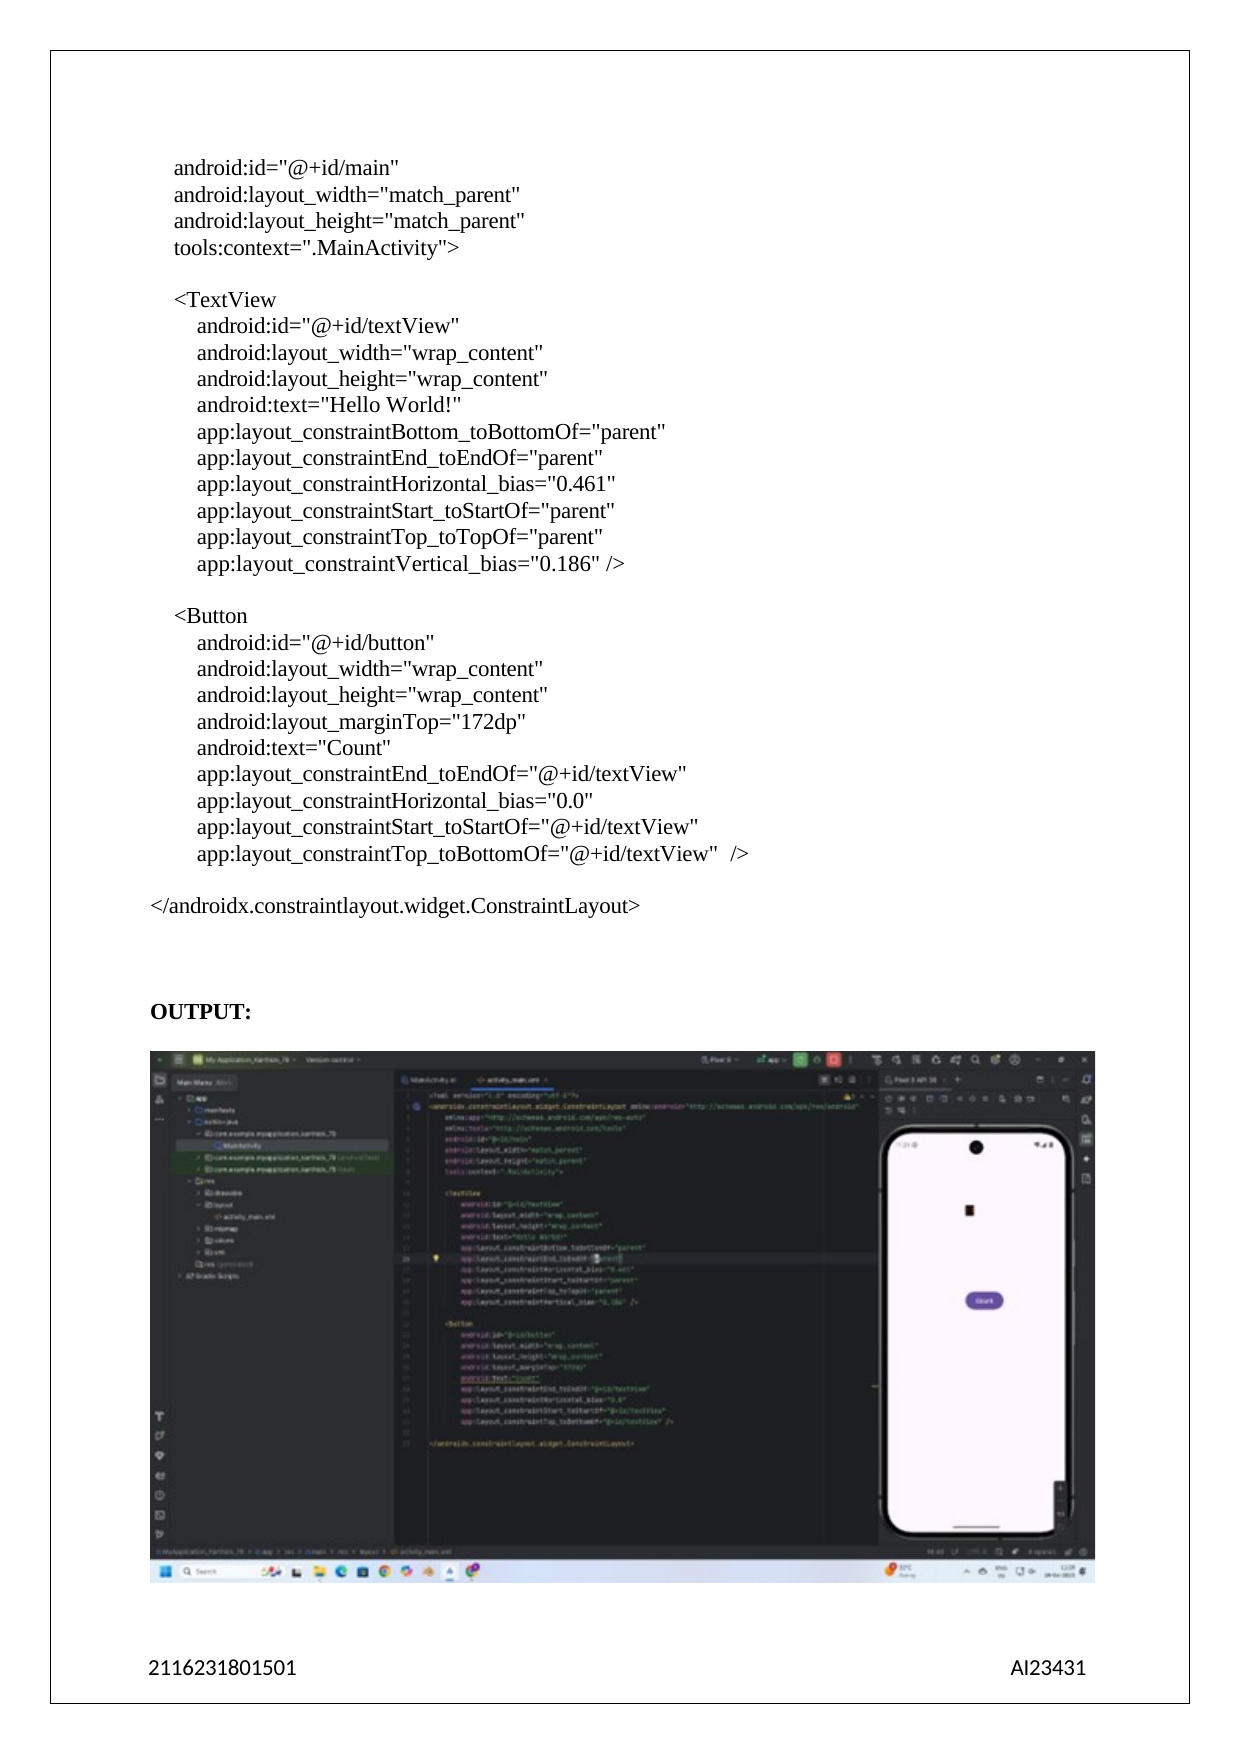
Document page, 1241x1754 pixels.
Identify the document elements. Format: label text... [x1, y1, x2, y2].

text android:id="@+id/main" android:layout_width="match_parent" android:layout_height="match_parent" tools:context=".MainActivity"> [173, 154, 693, 260]
text android:id="@+id/button" android:layout_width="wrap_content" android:layout_height="wrap_content" android:layout_marginTop="172dp" android:text="Count" app:layout_constraintEnd_toEndOf="@+id/textView" app:layout_constraintHorizontal_bias="0.0" app:layout_constraintStart_toStartOf="@+id/textView" [197, 629, 717, 839]
picture [150, 1051, 1096, 1583]
text app:layout_constraintTop_toBottomOf="@+id/textView" /> [197, 840, 1166, 866]
text </androidx.constraintlayout.widget.ConstraintLayout> [150, 892, 1166, 918]
subtitle OUTPUT: [150, 998, 1166, 1024]
text android:layout_height="wrap_content" android:text="Hello World!" app:layout_constraintBottom_toBottomOf="parent" app:layout_constraintEnd_toEndOf="parent" app:layout_constraintHorizontal_bias="0.461" app:layout_constraintStart_toStartOf="parent" app:layout_constraintTop_toTopOf="parent" app:layout_constraintVertical_bias="0.186" /> [197, 365, 693, 576]
text <TextView android:id="@+id/textView" android:layout_width="wrap_content" [173, 286, 550, 365]
text <Button [173, 603, 1166, 629]
